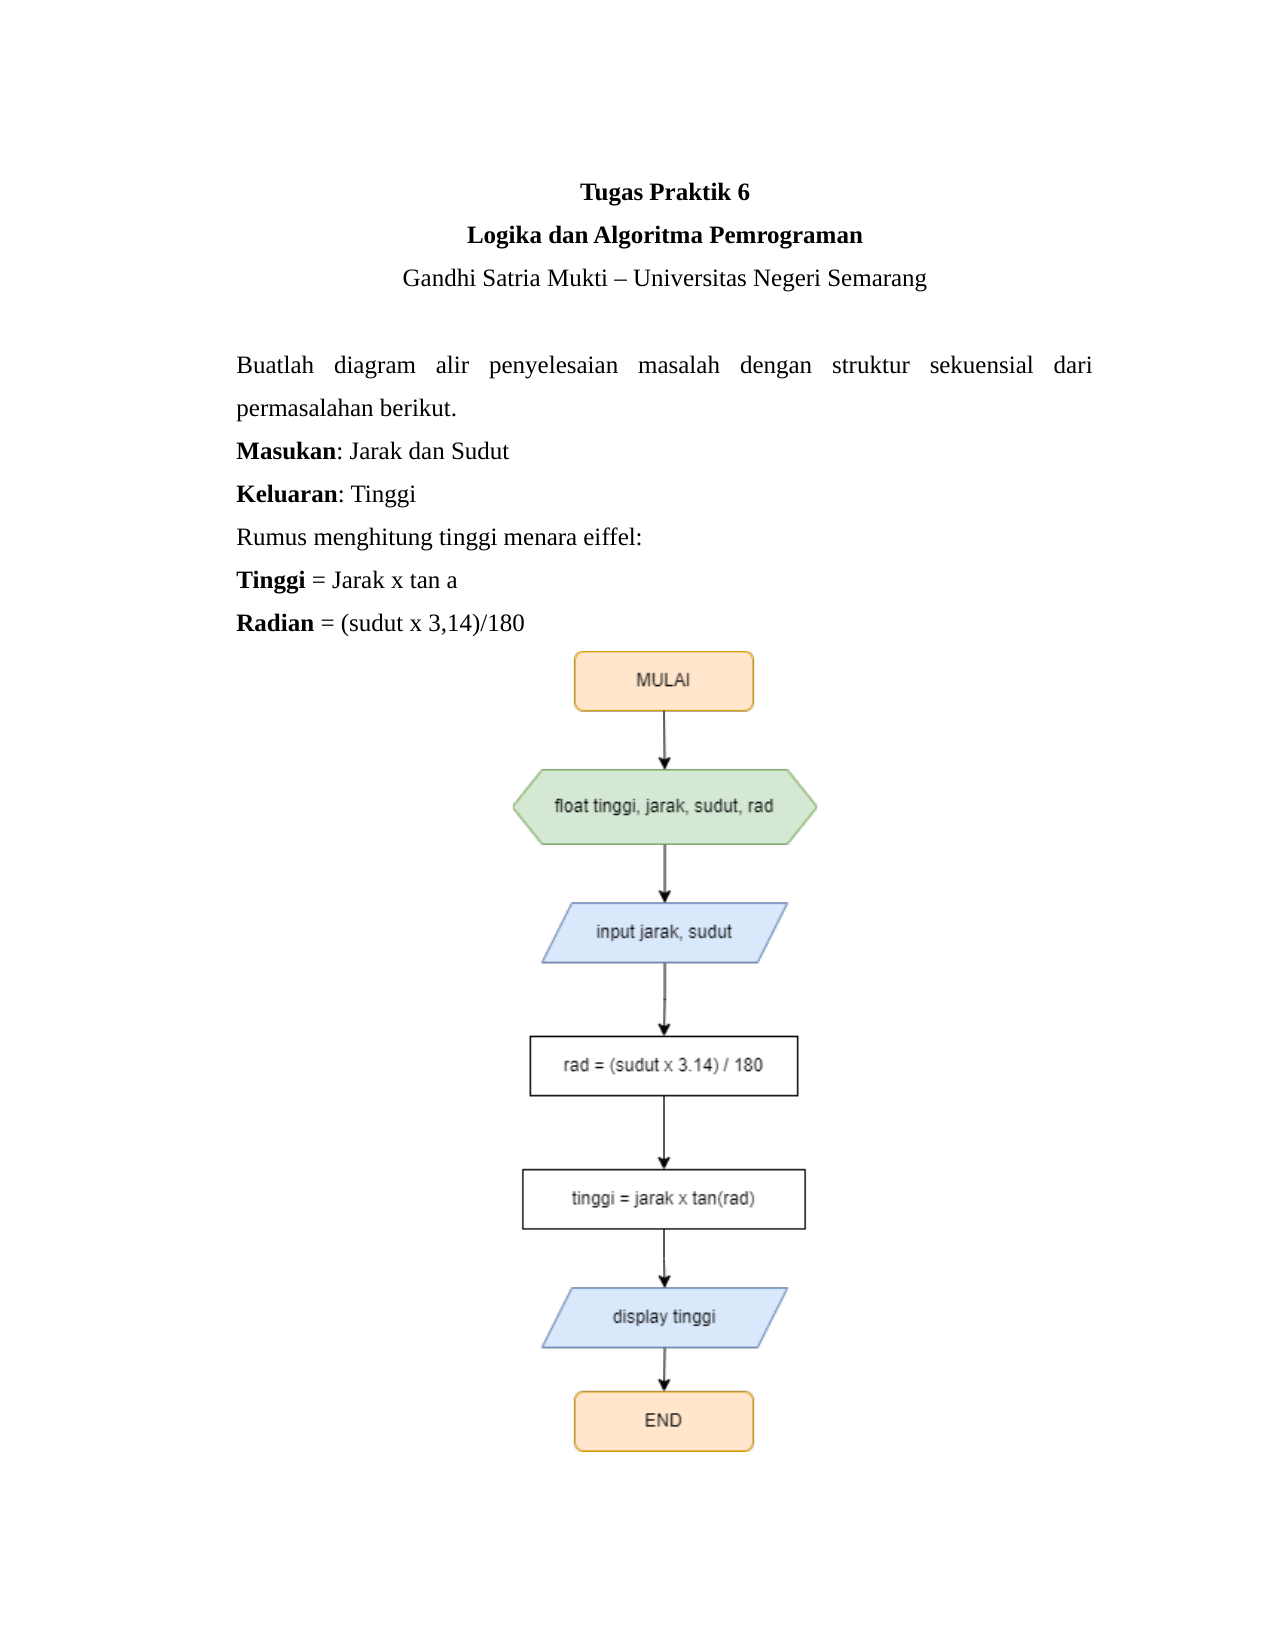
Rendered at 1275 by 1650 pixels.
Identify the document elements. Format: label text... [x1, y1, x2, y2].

text Tugas Praktik 6 [236, 177, 1094, 206]
picture [512, 651, 818, 1452]
text Rumus menghitung tinggi menara eiffel: [236, 522, 1094, 551]
text Buatlah diagram alir penyelesaian masalah dengan struktur sekuensial dari permasalahan berikut. [236, 350, 1094, 422]
text Keluaran: Tinggi [236, 479, 1094, 508]
text Tinggi = Jarak x tan a [236, 565, 1094, 594]
text Radian = (sudut x 3,14)/180 [236, 608, 1094, 637]
text Logika dan Algoritma Pemrograman [236, 220, 1094, 249]
text Gandhi Satria Mukti – Universitas Negeri Semarang [236, 263, 1094, 292]
text Masukan: Jarak dan Sudut [236, 436, 1094, 465]
